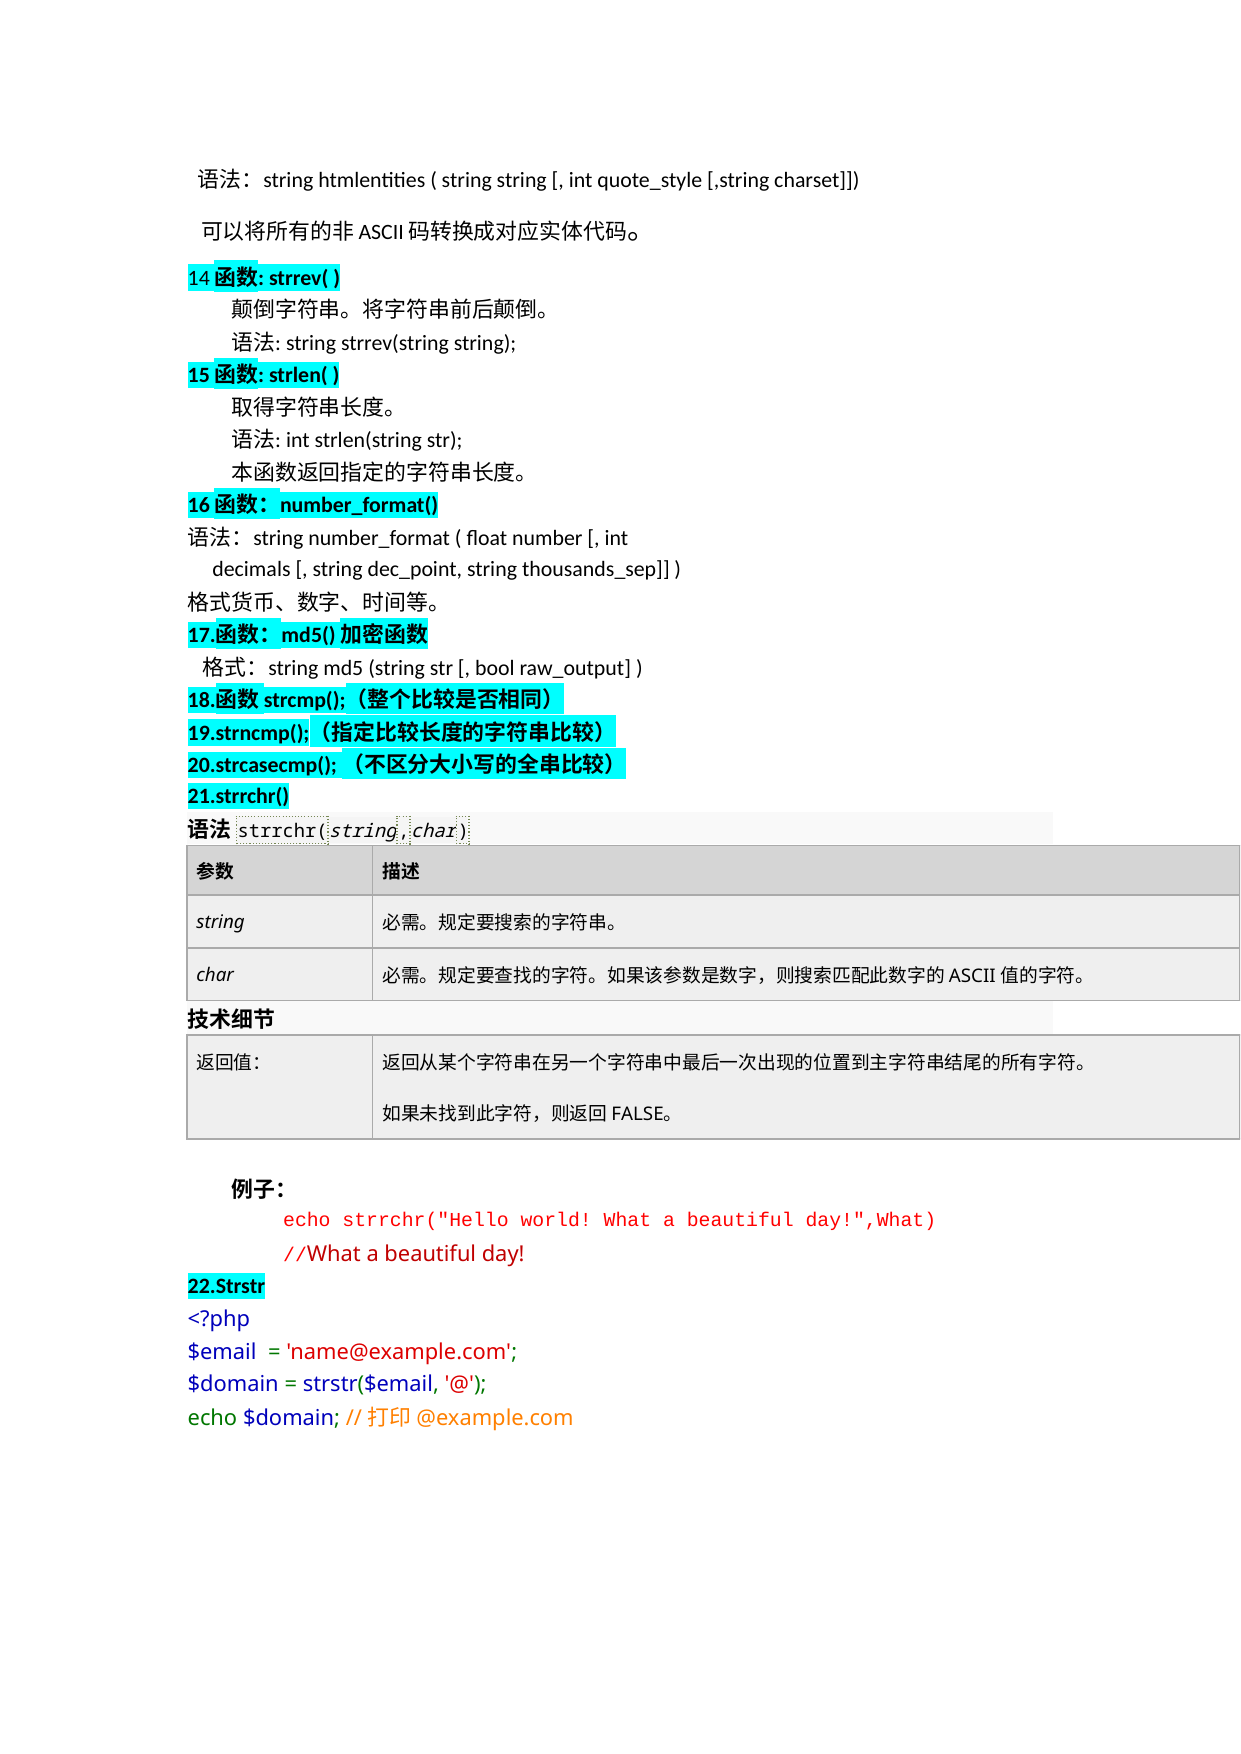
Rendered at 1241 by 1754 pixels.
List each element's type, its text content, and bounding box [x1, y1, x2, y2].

list 例子： [187, 1172, 1053, 1204]
text echo strrchr("Hello world! What a beautiful day!",What) [187, 1204, 1053, 1237]
text 格式：string md5 (string str [, bool raw_output] ) [187, 649, 1053, 682]
text 20.strcasecmp(); （不区分大小写的全串比较） [187, 747, 1053, 779]
text 17.函数：md5() 加密函数 [187, 617, 1053, 649]
list <?php $email = 'name@example.com'; $domain = strstr($email, '@'); echo $domain; // 打印 @example.com [187, 1302, 1053, 1432]
text 14函数: strrev( ) [187, 259, 1053, 292]
table_header 返回从某个字符串在另一个字符串中最后一次出现的位置到主字符串结尾的所有字符。 如果未找到此字符，则返回 FALSE。 [373, 1036, 1239, 1138]
text 颠倒字符串。将字符串前后颠倒。 [187, 292, 1053, 324]
text decimals [, string dec_point, string thousands_sep]] ) 格式货币、数字、时间等。 [187, 552, 1053, 617]
table_header 描述 [373, 846, 1239, 894]
text 取得字符串长度。 [187, 389, 1053, 422]
text 语法：string htmlentities ( string string [, int quote_style [,string charset]]) 可以将所有的非ASCII码转换成对应实体代码。 [187, 162, 1053, 259]
table_cell 必需。规定要搜索的字符串。 [373, 896, 1239, 947]
table_cell 必需。规定要查找的字符。如果该参数是数字，则搜索匹配此数字的 ASCII 值的字符。 [373, 949, 1239, 1000]
text 15函数: strlen( ) [187, 357, 1053, 389]
text //What a beautiful day! [187, 1237, 1053, 1269]
text 语法: int strlen(string str); [187, 422, 1053, 454]
table_header 参数 [188, 846, 372, 894]
subtitle 技术细节 [187, 1001, 1053, 1034]
list Strstr [187, 1269, 1053, 1302]
text 16函数：number_format() 语法：string number_format ( float number [, int [187, 487, 1053, 552]
text 18.函数strcmp();（整个比较是否相同） [187, 682, 1053, 714]
text 语法: string strrev(string string); [187, 324, 1053, 357]
table_cell string [188, 896, 372, 947]
text 19.strncmp();（指定比较长度的字符串比较） [187, 714, 1053, 747]
table_cell char [188, 949, 372, 1000]
text 本函数返回指定的字符串长度。 [187, 454, 1053, 487]
table_header 返回值： [188, 1036, 372, 1138]
list 21.strrchr() [187, 779, 1053, 812]
subtitle 语法strrchr(string,char) [236, 812, 1053, 844]
